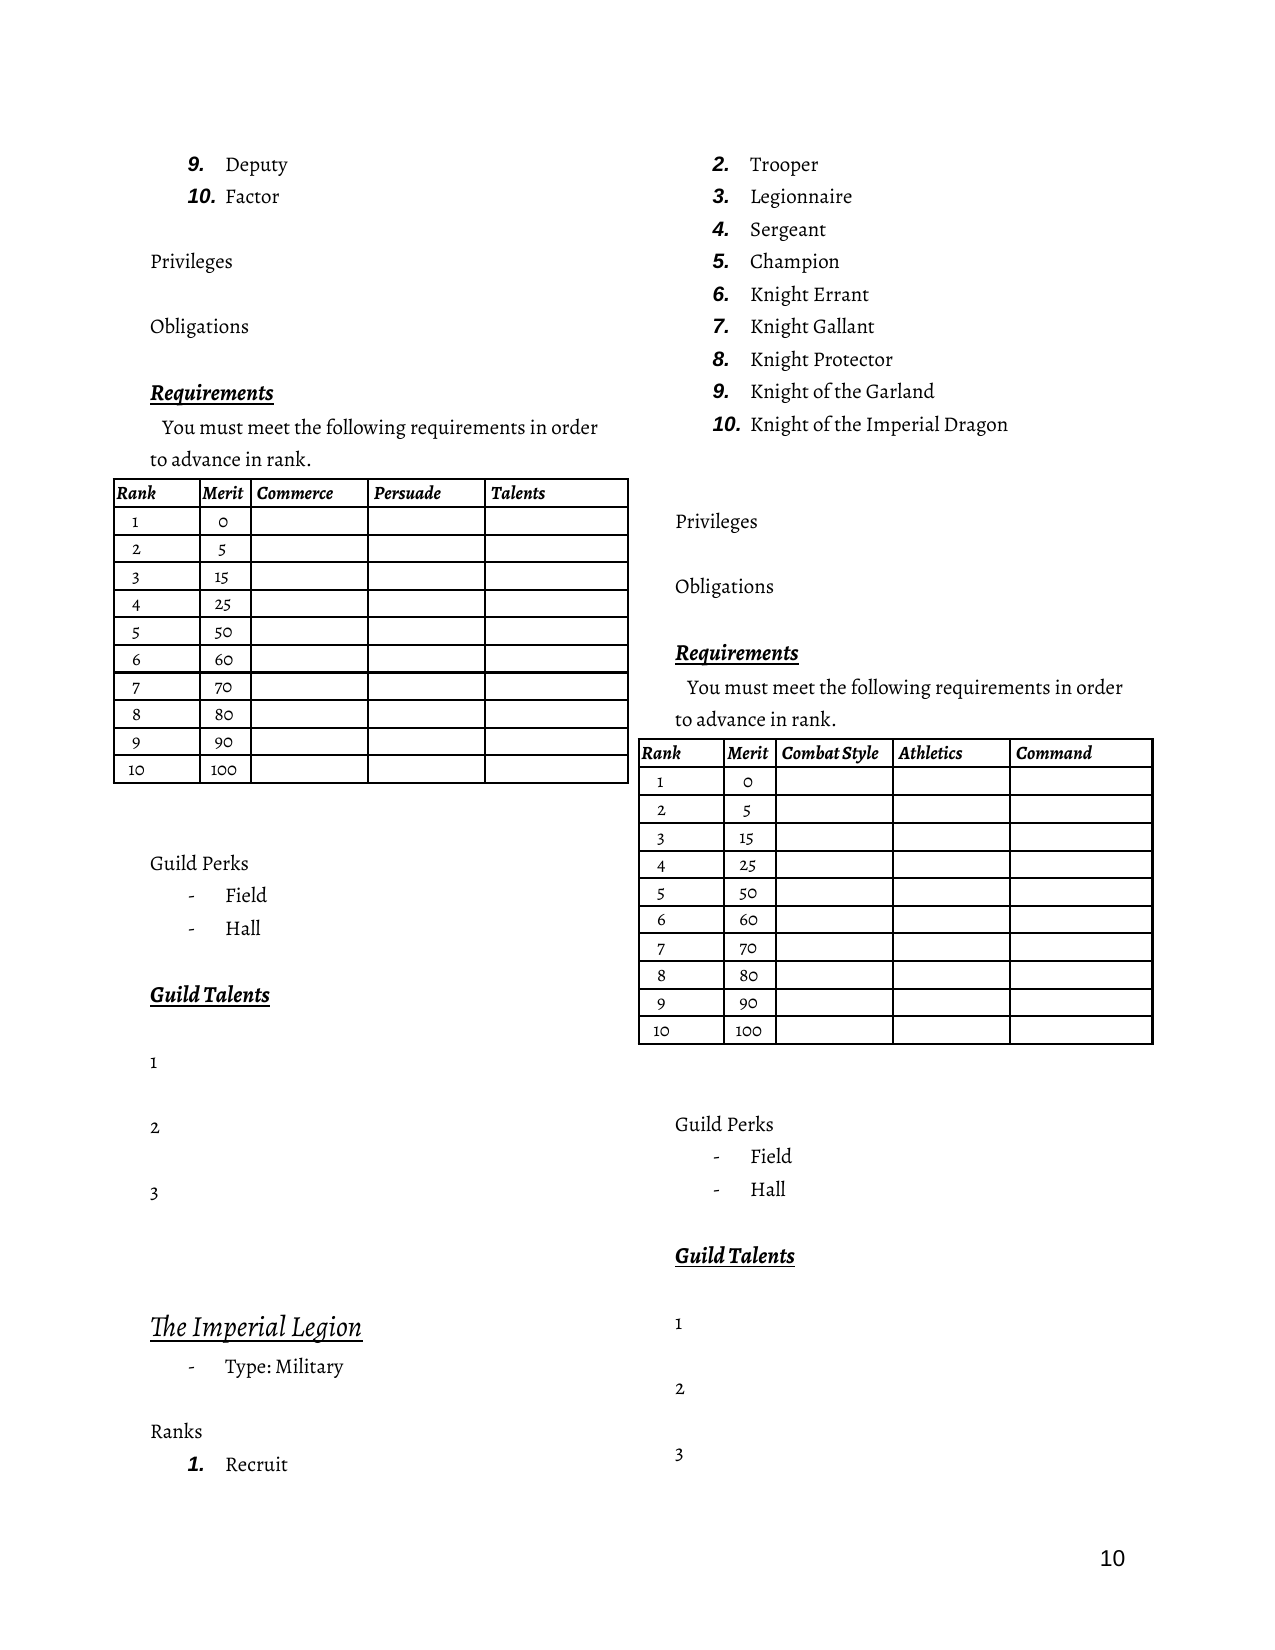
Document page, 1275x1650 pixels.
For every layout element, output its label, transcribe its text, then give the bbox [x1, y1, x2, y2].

table_cell 4 [640, 852, 723, 877]
table_cell [777, 1017, 892, 1043]
table_header Combat Style [777, 740, 892, 766]
table_cell 8 [115, 701, 199, 727]
text You must meet the following requirements in order to advance in rank. [150, 413, 600, 474]
list Deputy [187, 150, 600, 178]
table_header Rank [640, 740, 723, 766]
table_cell [486, 563, 627, 589]
list Knight of the Imperial Dragon [712, 410, 1125, 438]
text 1 [675, 1308, 1125, 1336]
text Obligations [150, 312, 600, 341]
text 3 [150, 1177, 600, 1206]
text 1 [150, 1047, 600, 1076]
table_cell [777, 962, 892, 987]
table_cell [486, 508, 627, 533]
list Hall [187, 914, 600, 942]
table_cell [252, 646, 367, 671]
table_cell [486, 701, 627, 727]
table_cell [1011, 934, 1151, 960]
table_cell 2 [640, 796, 723, 822]
table_cell [369, 618, 484, 644]
text Guild Perks [150, 849, 600, 877]
text Ranks [150, 1418, 600, 1446]
table_cell [486, 674, 627, 699]
text 2 [675, 1373, 1125, 1401]
table_cell [894, 907, 1009, 932]
table_cell 1 [115, 508, 199, 533]
table_cell 15 [201, 563, 250, 589]
table_cell [369, 508, 484, 533]
table_cell 80 [201, 701, 250, 727]
table_cell [894, 824, 1009, 849]
table_cell 7 [115, 674, 199, 699]
table_cell [777, 824, 892, 849]
table_cell [894, 1017, 1009, 1043]
table_cell 90 [201, 729, 250, 754]
table_cell [486, 618, 627, 644]
table_cell 25 [201, 591, 250, 616]
list Trooper [712, 150, 1125, 178]
table_cell [486, 646, 627, 671]
table_cell 60 [201, 646, 250, 671]
table_cell [252, 729, 367, 754]
table_cell 10 [115, 756, 199, 782]
table_cell 5 [640, 879, 723, 905]
table_cell 100 [725, 1017, 775, 1043]
text Guild Talents [150, 979, 600, 1010]
table_header Rank [115, 480, 199, 506]
table_cell 15 [725, 824, 775, 849]
text Requirements [150, 377, 600, 409]
text Obligations [675, 572, 1125, 601]
table_cell [777, 796, 892, 822]
table_cell [1011, 852, 1151, 877]
table_cell [777, 852, 892, 877]
text Guild Talents [675, 1240, 1125, 1271]
table_cell [369, 756, 484, 782]
table_cell 25 [725, 852, 775, 877]
table_cell 5 [201, 536, 250, 561]
table_cell 0 [201, 508, 250, 533]
table_cell 60 [725, 907, 775, 932]
table_cell 7 [640, 934, 723, 960]
table_cell 70 [725, 934, 775, 960]
table_cell [252, 618, 367, 644]
table_cell [252, 591, 367, 616]
table_cell [1011, 796, 1151, 822]
table_cell [777, 879, 892, 905]
text The Imperial Legion [150, 1307, 600, 1347]
text Privileges [150, 247, 600, 276]
table_cell [1011, 768, 1151, 794]
text 3 [675, 1438, 1125, 1466]
table_cell [894, 962, 1009, 987]
list Field [712, 1142, 1125, 1171]
table_cell [894, 934, 1009, 960]
table_cell [369, 674, 484, 699]
table_cell 9 [640, 990, 723, 1015]
text Requirements [675, 637, 1125, 669]
table_cell 100 [201, 756, 250, 782]
table_cell 5 [115, 618, 199, 644]
table_cell [1011, 962, 1151, 987]
list Type: Military [187, 1353, 600, 1381]
table_cell [1011, 879, 1151, 905]
table_cell [369, 646, 484, 671]
table_cell [486, 729, 627, 754]
table_cell 6 [640, 907, 723, 932]
text You must meet the following requirements in order to advance in rank. [675, 673, 1125, 734]
table_cell [894, 990, 1009, 1015]
table_cell [1011, 990, 1151, 1015]
list Champion [712, 247, 1125, 276]
table_cell [894, 852, 1009, 877]
table_header Merit [725, 740, 775, 766]
table_cell [1011, 907, 1151, 932]
table_cell [252, 756, 367, 782]
table_cell [777, 934, 892, 960]
table_cell [777, 768, 892, 794]
table_cell 0 [725, 768, 775, 794]
table_cell [252, 536, 367, 561]
table_header Merit [201, 480, 250, 506]
table_header Command [1011, 740, 1151, 766]
table_cell [777, 907, 892, 932]
table_header Athletics [894, 740, 1009, 766]
table_cell [369, 701, 484, 727]
table_cell [1011, 824, 1151, 849]
table_cell [777, 990, 892, 1015]
table_cell [369, 536, 484, 561]
list Recruit [187, 1450, 600, 1479]
table_cell [486, 536, 627, 561]
text 2 [150, 1112, 600, 1141]
table_cell [252, 563, 367, 589]
table_cell [369, 563, 484, 589]
table_header Commerce [252, 480, 367, 506]
table_cell 4 [115, 591, 199, 616]
table_cell 9 [115, 729, 199, 754]
list Legionnaire [712, 182, 1125, 211]
table_cell [252, 508, 367, 533]
table_cell [894, 796, 1009, 822]
table_cell [1011, 1017, 1151, 1043]
table_cell [252, 674, 367, 699]
table_cell 1 [640, 768, 723, 794]
table_cell 10 [640, 1017, 723, 1043]
text Guild Perks [675, 1110, 1125, 1138]
table_cell 3 [115, 563, 199, 589]
table_header Persuade [369, 480, 484, 506]
table_header Talents [486, 480, 627, 506]
table_cell [486, 591, 627, 616]
list Factor [187, 182, 600, 211]
table_cell [894, 879, 1009, 905]
table_cell [252, 701, 367, 727]
list Knight Protector [712, 345, 1125, 373]
list Field [187, 881, 600, 910]
list Knight Errant [712, 280, 1125, 308]
table_cell 50 [725, 879, 775, 905]
table_cell [369, 591, 484, 616]
list Hall [712, 1175, 1125, 1203]
table_cell 5 [725, 796, 775, 822]
table_cell [369, 729, 484, 754]
table_cell 6 [115, 646, 199, 671]
table_cell [894, 768, 1009, 794]
text Privileges [675, 507, 1125, 536]
table_cell 8 [640, 962, 723, 987]
list Sergeant [712, 215, 1125, 243]
table_cell 50 [201, 618, 250, 644]
table_cell 3 [640, 824, 723, 849]
table_cell 2 [115, 536, 199, 561]
list Knight Gallant [712, 312, 1125, 341]
table_cell 80 [725, 962, 775, 987]
table_cell [486, 756, 627, 782]
table_cell 70 [201, 674, 250, 699]
table_cell 90 [725, 990, 775, 1015]
list Knight of the Garland [712, 377, 1125, 406]
